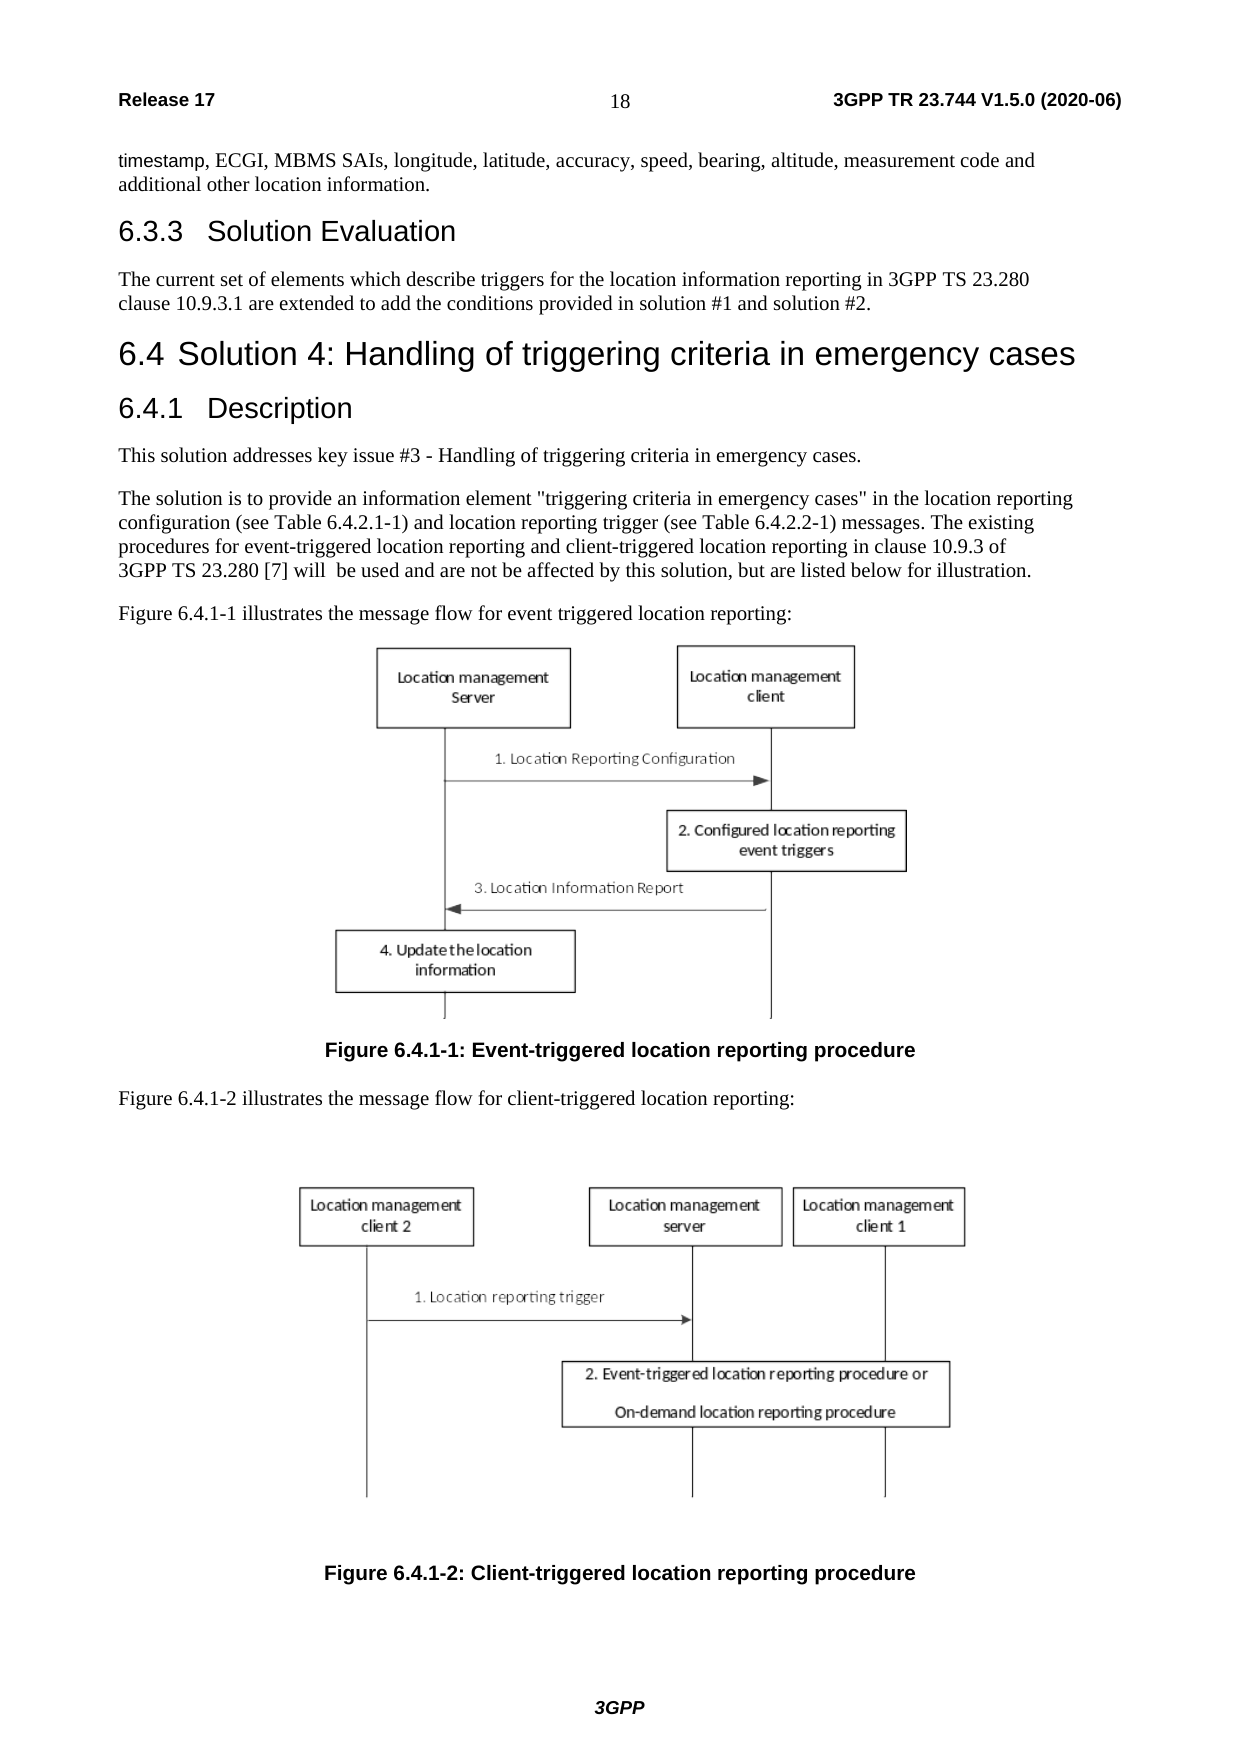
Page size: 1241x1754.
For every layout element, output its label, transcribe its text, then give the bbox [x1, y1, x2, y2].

text The current set of elements which describe triggers for the location information reporting in 3GPP TS 23.280 clause 10.9.3.1 are extended to add the conditions provided in solution #1 and solution #2. [118, 267, 1122, 315]
text Figure 6.4.1-1: Event-triggered location reporting procedure [118, 1037, 1122, 1061]
text Figure 6.4.1-2 illustrates the message flow for client-triggered location reporting: [118, 1086, 1122, 1110]
text The solution is to provide an information element "triggering criteria in emergency cases" in the location reporting configuration (see Table 6.4.2.1-1) and location reporting trigger (see Table 6.4.2.2-1) messages. The existing procedures for event-triggered location reporting and client-triggered location reporting in clause 10.9.3 of 3GPP TS 23.280 [7] will be used and are not be affected by this solution, but are listed below for illustration. [118, 486, 1122, 582]
subtitle 6.4 Solution 4: Handling of triggering criteria in emergency cases [118, 333, 1122, 372]
text Figure 6.4.1-1 illustrates the message flow for event triggered location reporting: [118, 601, 1122, 625]
text This solution addresses key issue #3 - Handling of triggering criteria in emergency cases. [118, 443, 1122, 467]
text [118, 147, 1122, 196]
subtitle 6.4.1 Description [118, 391, 1122, 424]
text Figure 6.4.1-2: Client-triggered location reporting procedure [118, 1560, 1122, 1584]
subtitle 6.3.3 Solution Evaluation [118, 214, 1122, 248]
